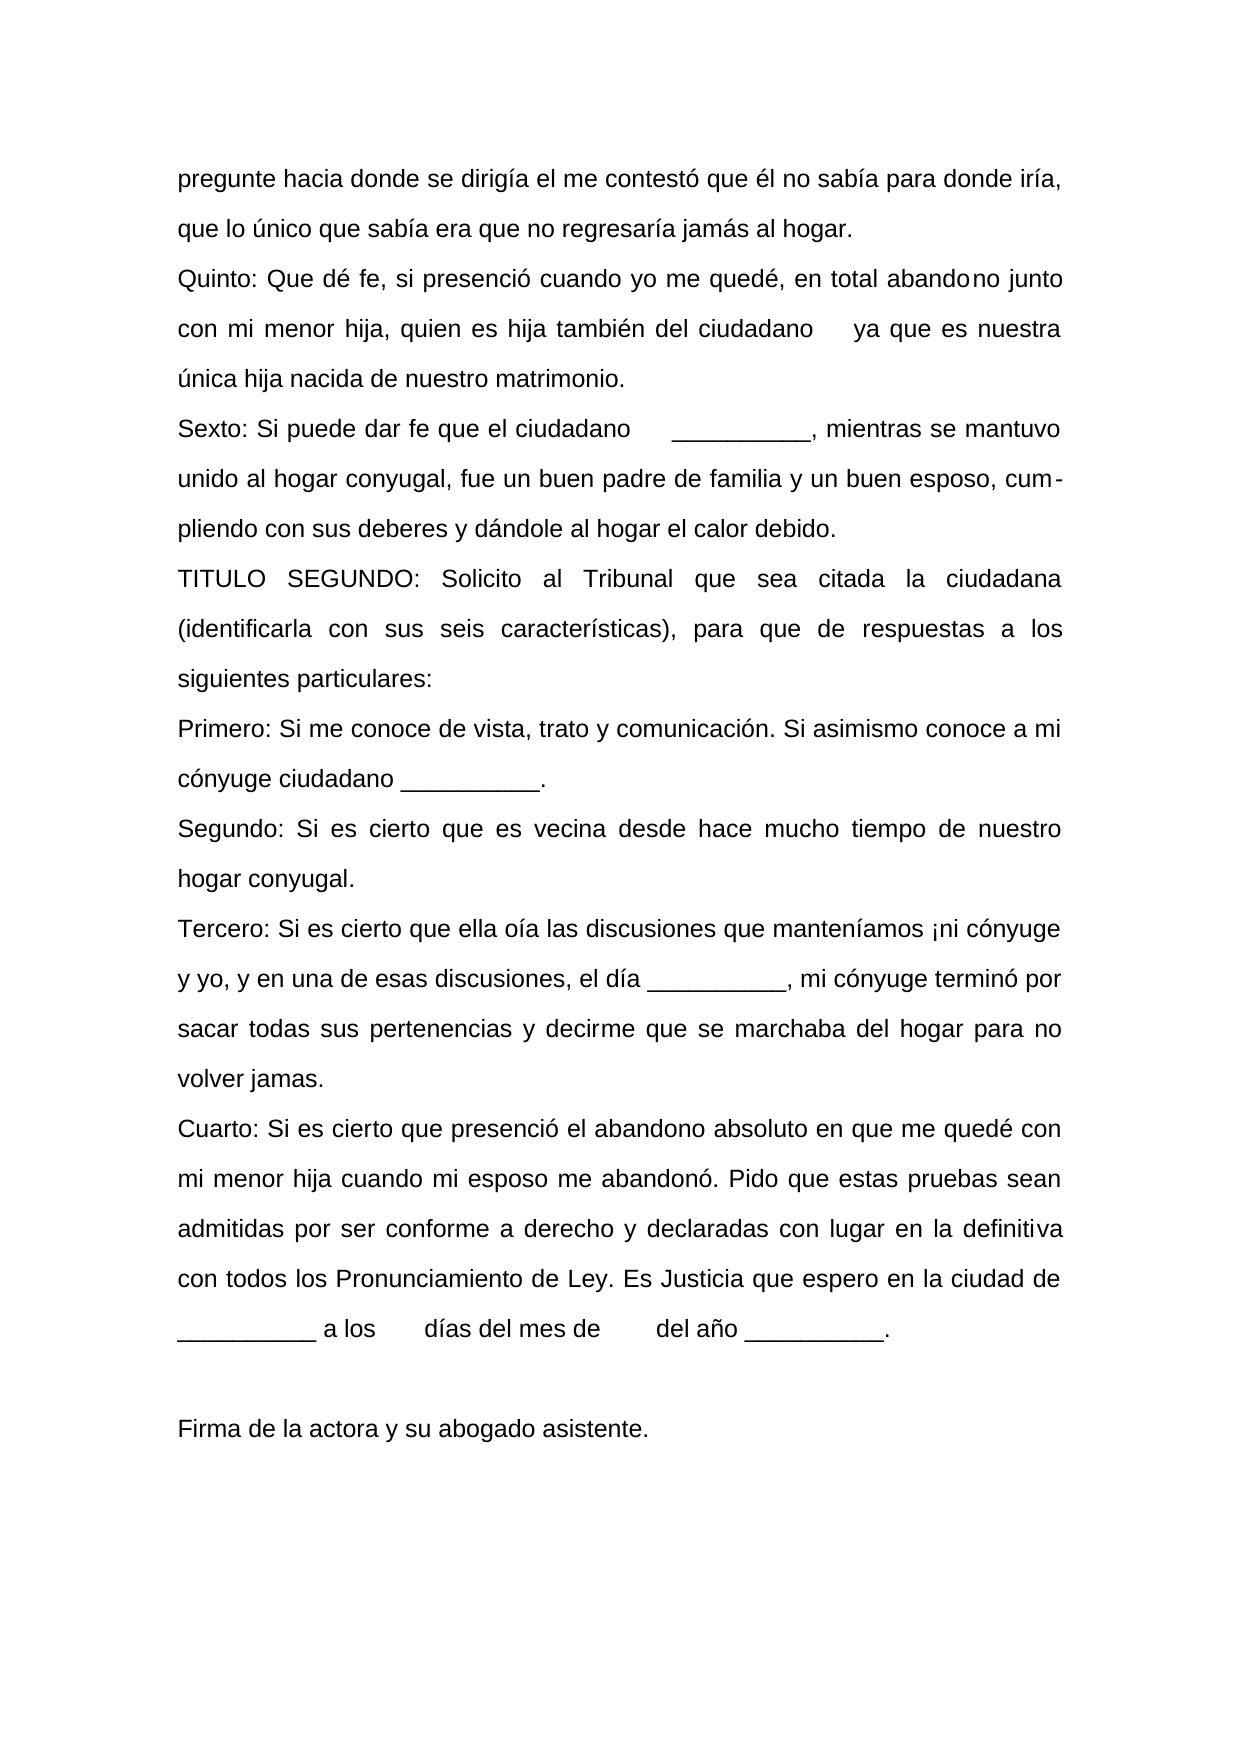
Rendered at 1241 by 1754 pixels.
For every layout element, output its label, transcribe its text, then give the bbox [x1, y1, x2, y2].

text Tercero: Si es cierto que ella oía las discusiones que manteníamos ¡ni cónyuge y yo, y en una de esas discusiones, el día __________, mi cónyuge terminó por sacar todas sus pertenencias y decirme que se marchaba del hogar para no volver jamas. [177, 898, 1063, 1098]
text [177, 148, 1063, 248]
text Firma de la actora y su abogado asistente. [177, 1398, 1063, 1448]
text Segundo: Si es cierto que es vecina desde hace mucho tiempo de nuestro hogar conyugal. [177, 798, 1063, 898]
text Quinto: Que dé fe, si presenció cuando yo me quedé, en total abandono junto con mi menor hija, quien es hija también del ciudadano ya que es nuestra única hija nacida de nuestro matrimonio. [177, 248, 1063, 398]
text Primero: Si me conoce de vista, trato y comunicación. Si asimismo conoce a mi cónyuge ciudadano __________. [177, 698, 1063, 798]
text Cuarto: Si es cierto que presenció el abandono absoluto en que me quedé con mi menor hija cuando mi esposo me abandonó. Pido que estas pruebas sean admitidas por ser conforme a derecho y declaradas con lugar en la definitiva con todos los Pronunciamiento de Ley. Es Justicia que espero en la ciudad de __________ a los días del mes de del año __________. [177, 1098, 1063, 1348]
text TITULO SEGUNDO: Solicito al Tribunal que sea citada la ciudadana (identificarla con sus seis características), para que de respuestas a los siguientes particulares: [177, 548, 1063, 698]
text Sexto: Si puede dar fe que el ciudadano __________, mientras se mantuvo unido al hogar conyugal, fue un buen padre de familia y un buen esposo, cumpliendo con sus deberes y dándole al hogar el calor debido. [177, 398, 1063, 548]
